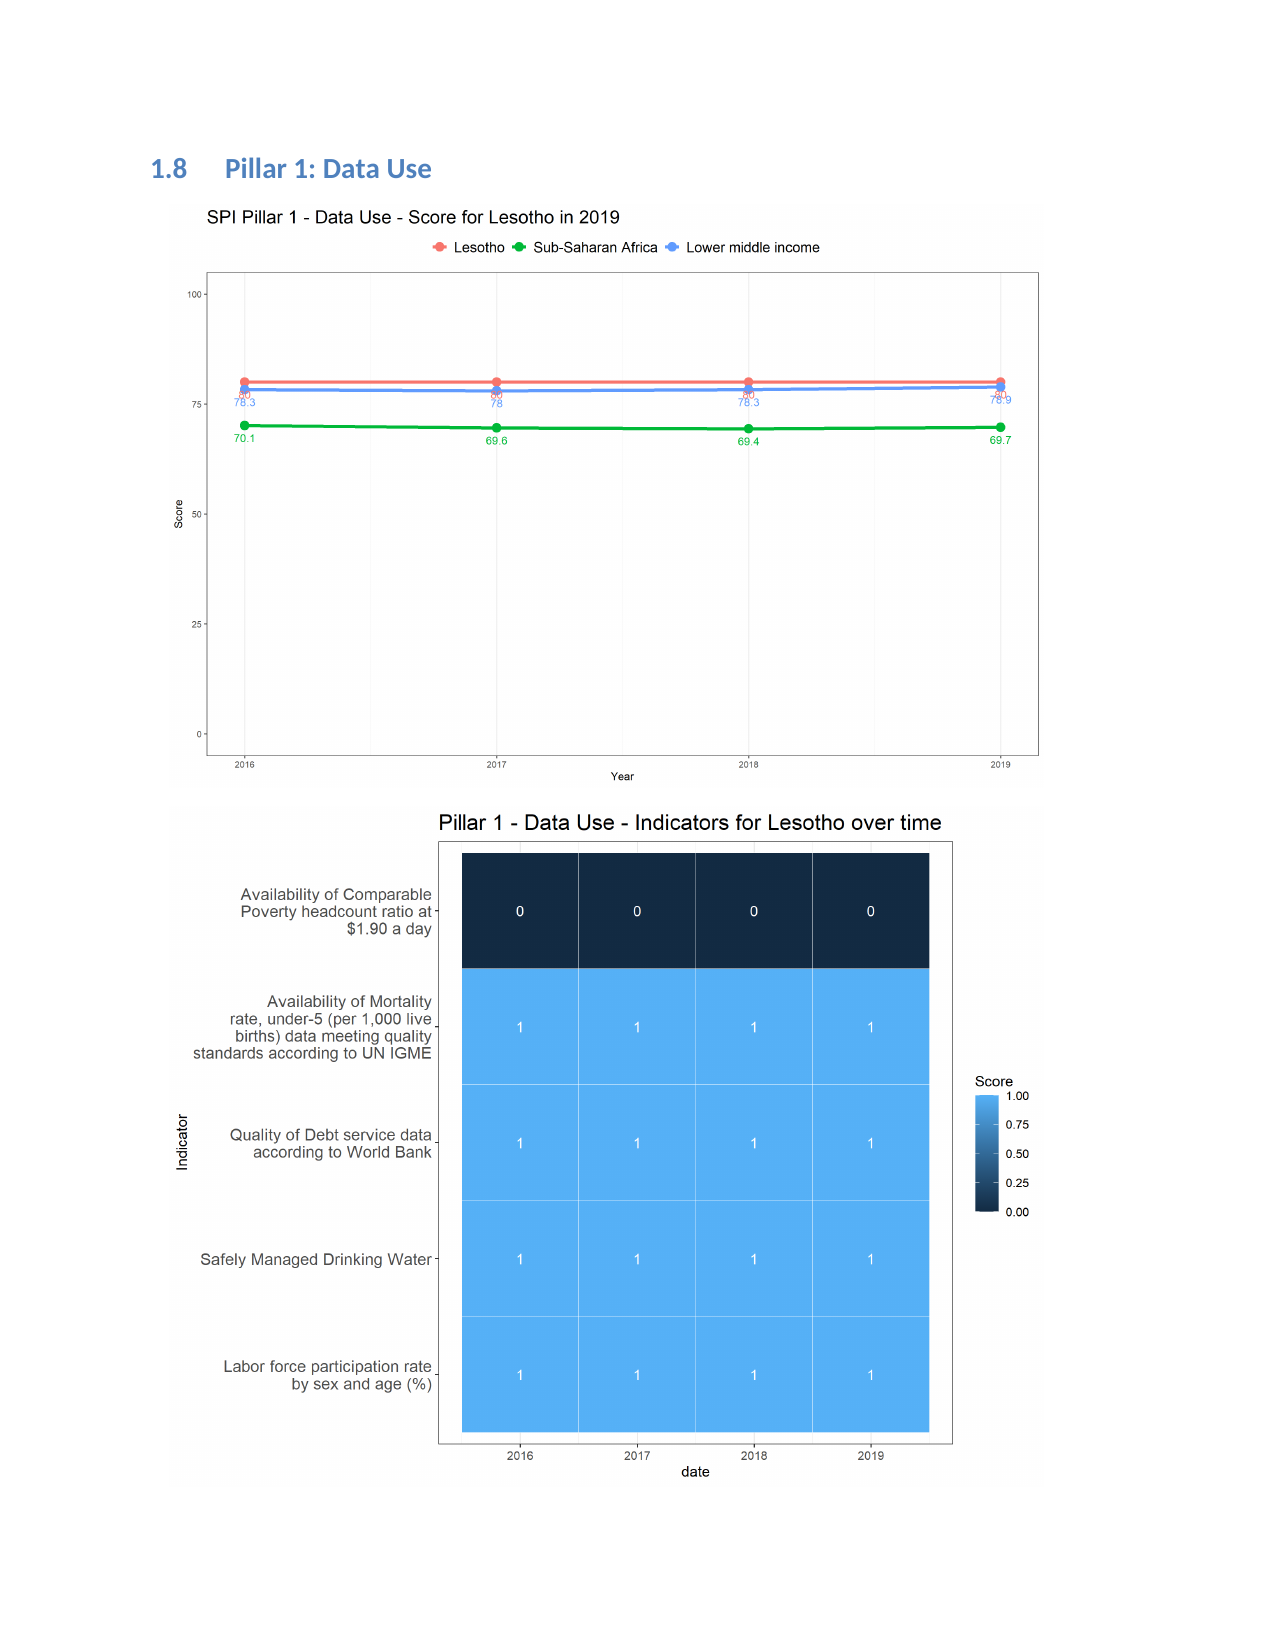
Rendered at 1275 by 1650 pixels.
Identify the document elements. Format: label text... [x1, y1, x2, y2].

picture [168, 204, 1044, 788]
subtitle 1.8 Pillar 1: Data Use [150, 150, 1125, 186]
picture [168, 806, 1044, 1487]
